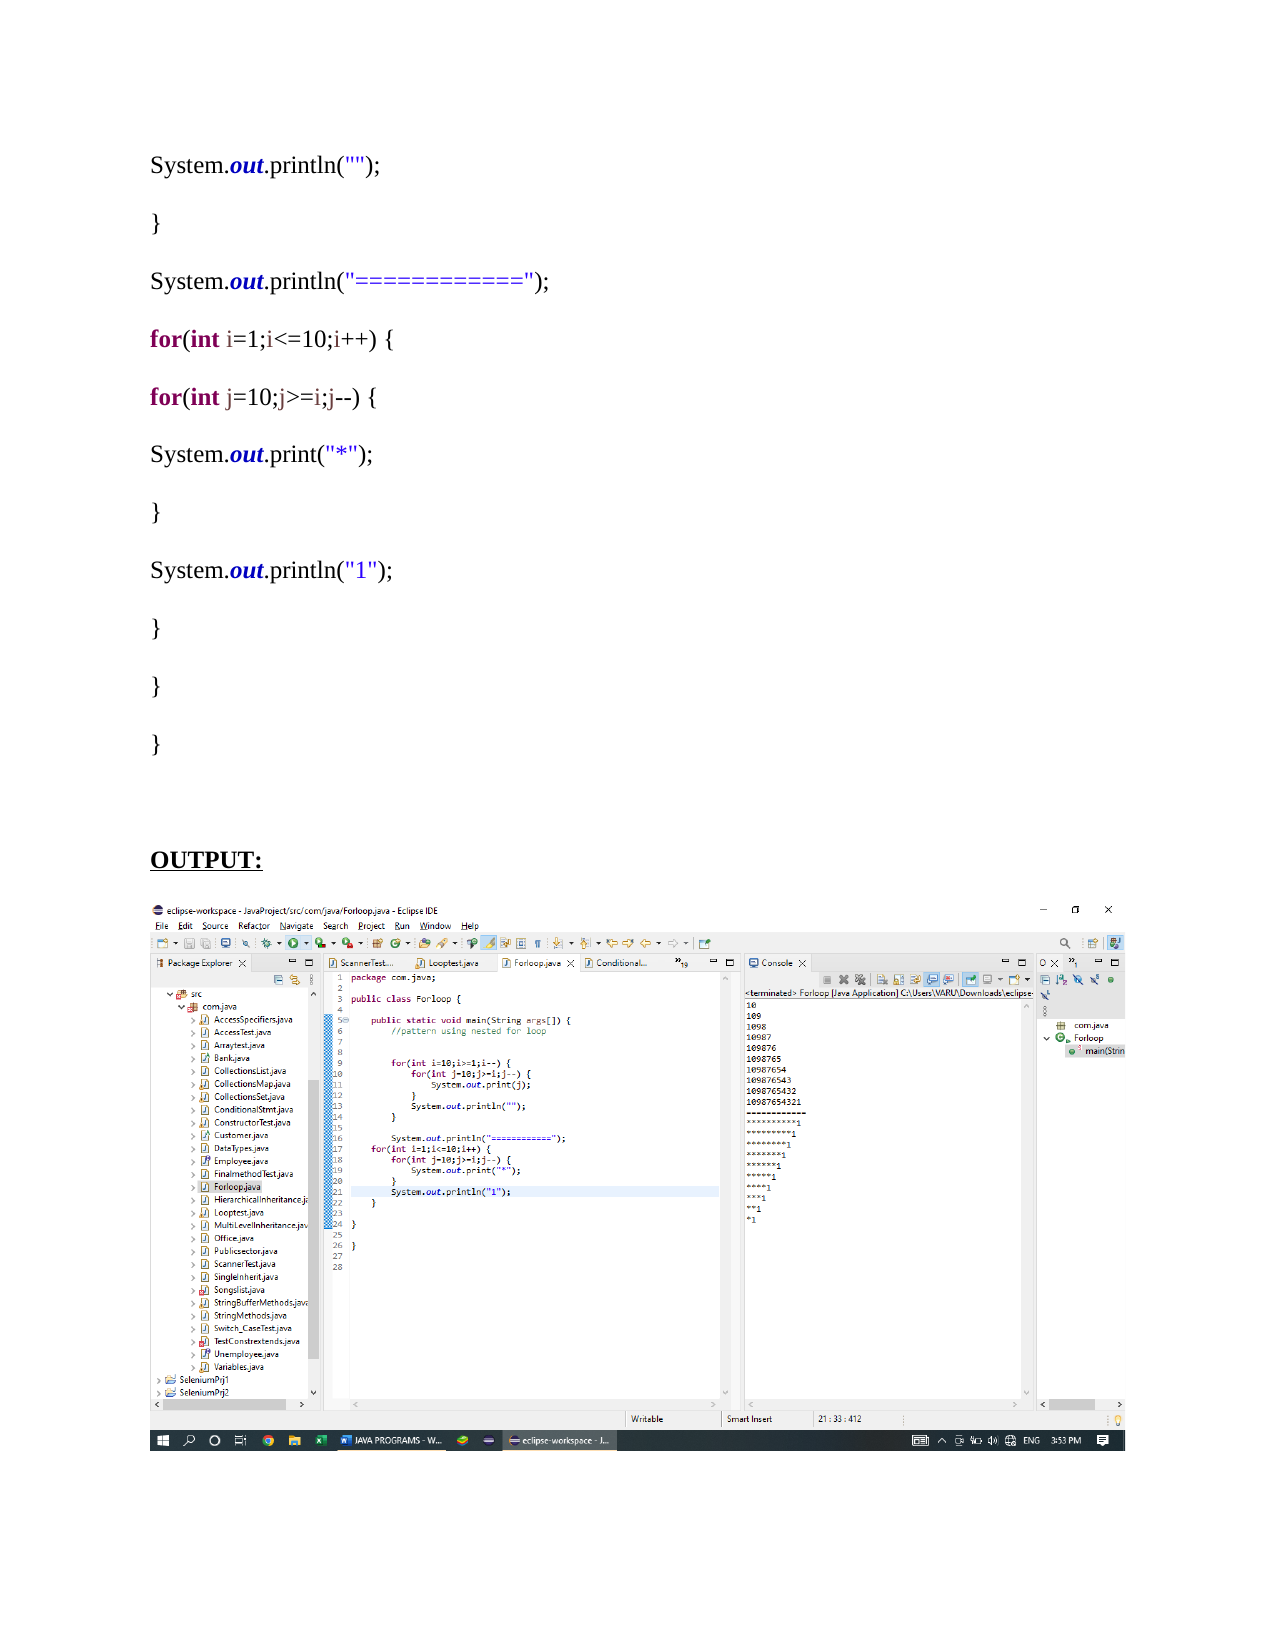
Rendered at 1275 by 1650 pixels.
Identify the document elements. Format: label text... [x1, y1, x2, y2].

text } [150, 208, 1125, 237]
text } [150, 729, 1125, 758]
text OUTPUT: [150, 845, 1125, 874]
text System.out.println(""); [150, 150, 1125, 179]
text System.out.println("1"); [150, 555, 1125, 584]
text System.out.println("============"); [150, 266, 1125, 294]
picture [150, 902, 1125, 1451]
text for(int i=1;i<=10;i++) { [150, 324, 1125, 352]
text } [150, 497, 1125, 526]
text for(int j=10;j>=i;j--) { [150, 382, 1125, 410]
text System.out.print("*"); [150, 439, 1125, 468]
text } [150, 613, 1125, 642]
text } [150, 671, 1125, 700]
